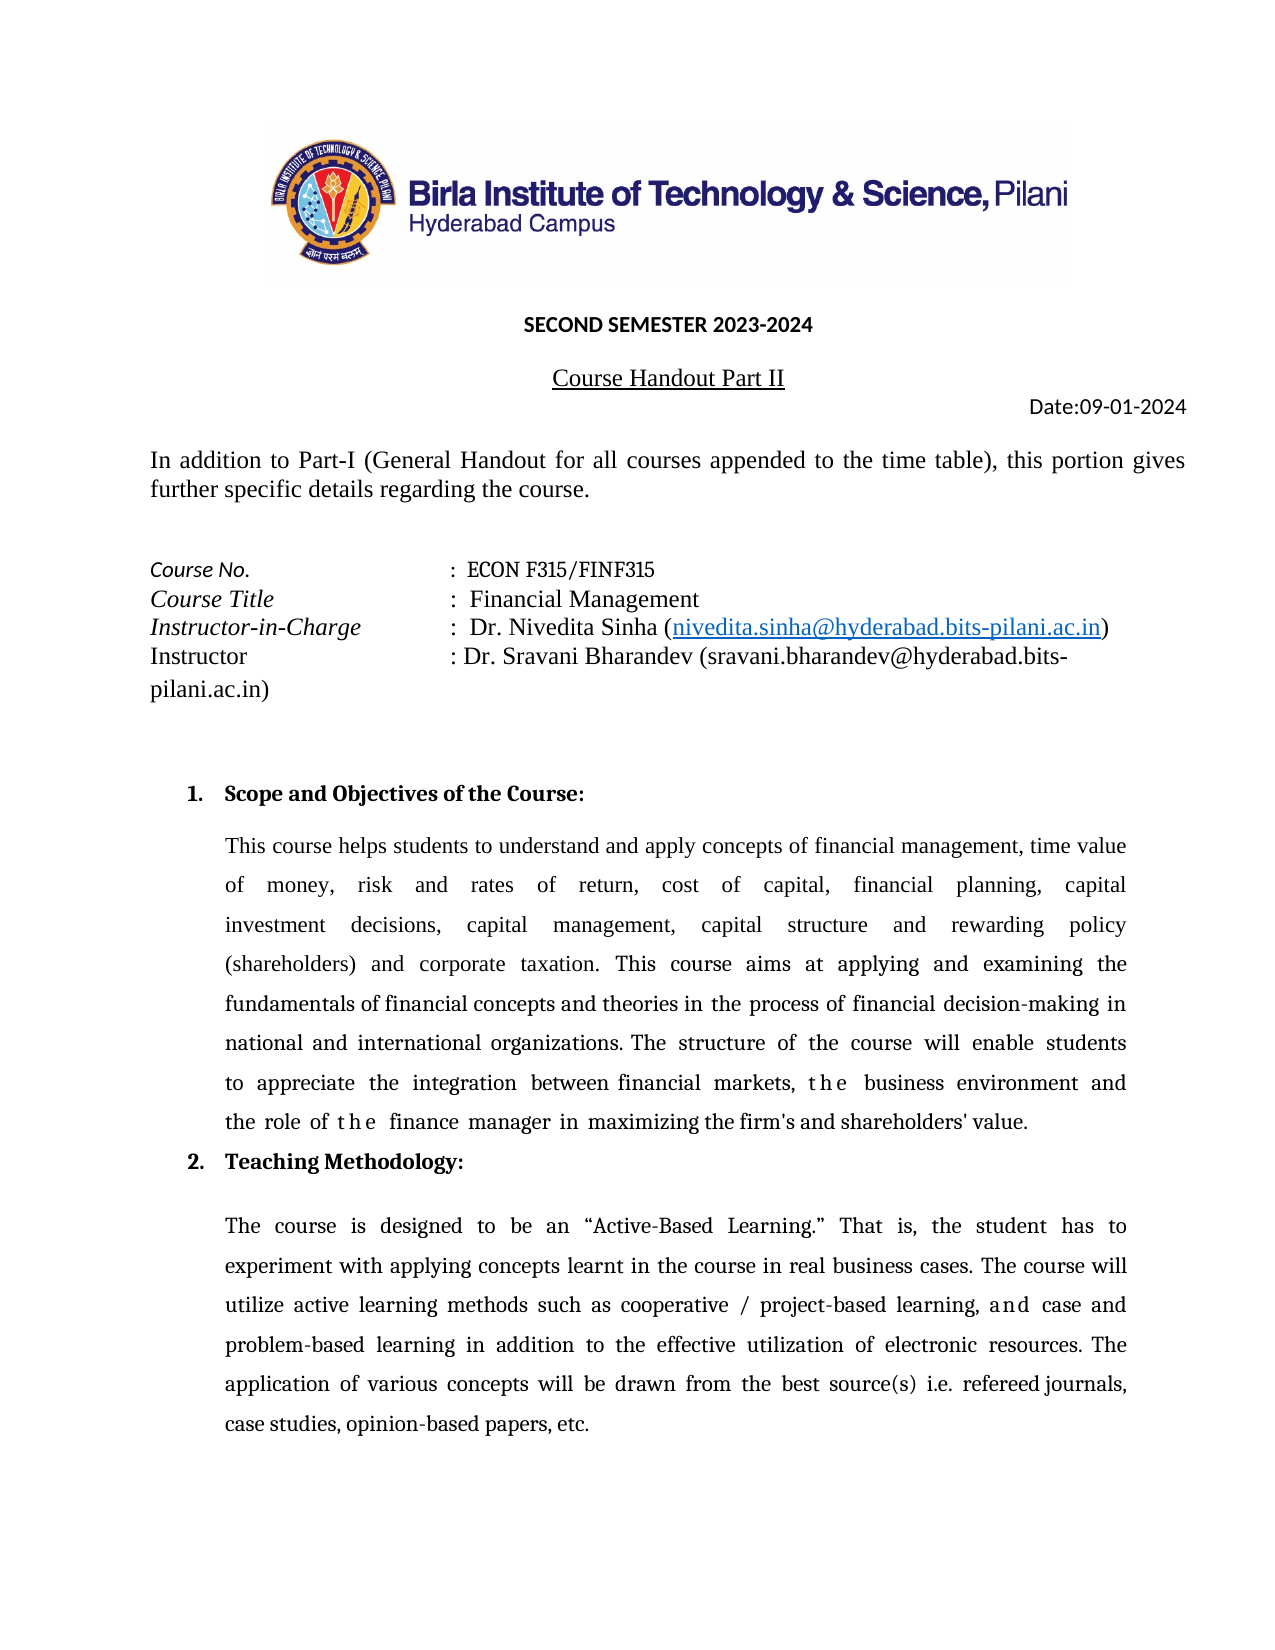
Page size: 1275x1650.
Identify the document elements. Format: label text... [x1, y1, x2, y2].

list Scope and Objectives of the Course: [187, 781, 1186, 807]
text SECOND SEMESTER 2023-2024 [150, 310, 1186, 338]
text In addition to Part-I (General Handout for all courses appended to the time table), this portion gives further specific details regarding the course. [150, 445, 1186, 503]
subtitle Course Title : Financial Management [150, 584, 1186, 612]
text Instructor : Dr. Sravani Bharandev (sravani.bharandev@hyderabad.bits-pilani.ac.in) [150, 641, 1186, 703]
subtitle Instructor-in-Charge : Dr. Nivedita Sinha (nivedita.sinha@hyderabad.bits-pilani.ac.in) [150, 612, 1186, 641]
text This course helps students to understand and apply concepts of financial management, time value of money, risk and rates of return, cost of capital, financial planning, capital investment decisions, capital management, capital structure and rewarding policy (shareholders) and corporate taxation. This course aims at applying and examining the fundamentals of financial concepts and theories in the process of financial decision-making in national and international organizations. The structure of the course will enable students to appreciate the integration between financial markets, the business environment and the role of the finance manager in maximizing the firm's and shareholders' value. [225, 832, 1127, 1136]
subtitle Course Handout Part II [150, 363, 1186, 392]
text Course No. : ECON F315/FINF315 [150, 556, 1188, 584]
text The course is designed to be an “Active-Based Learning.” That is, the student has to experiment with applying concepts learnt in the course in real business cases. The course will utilize active learning methods such as cooperative / project-based learning, and case and problem-based learning in addition to the effective utilization of electronic resources. The application of various concepts will be drawn from the best source(s) i.e. refereed journals, case studies, opinion-based papers, etc. [225, 1213, 1127, 1437]
text Date:09-01-2024 [150, 392, 1186, 420]
list Teaching Methodology: [187, 1149, 1186, 1175]
picture [264, 118, 1073, 286]
